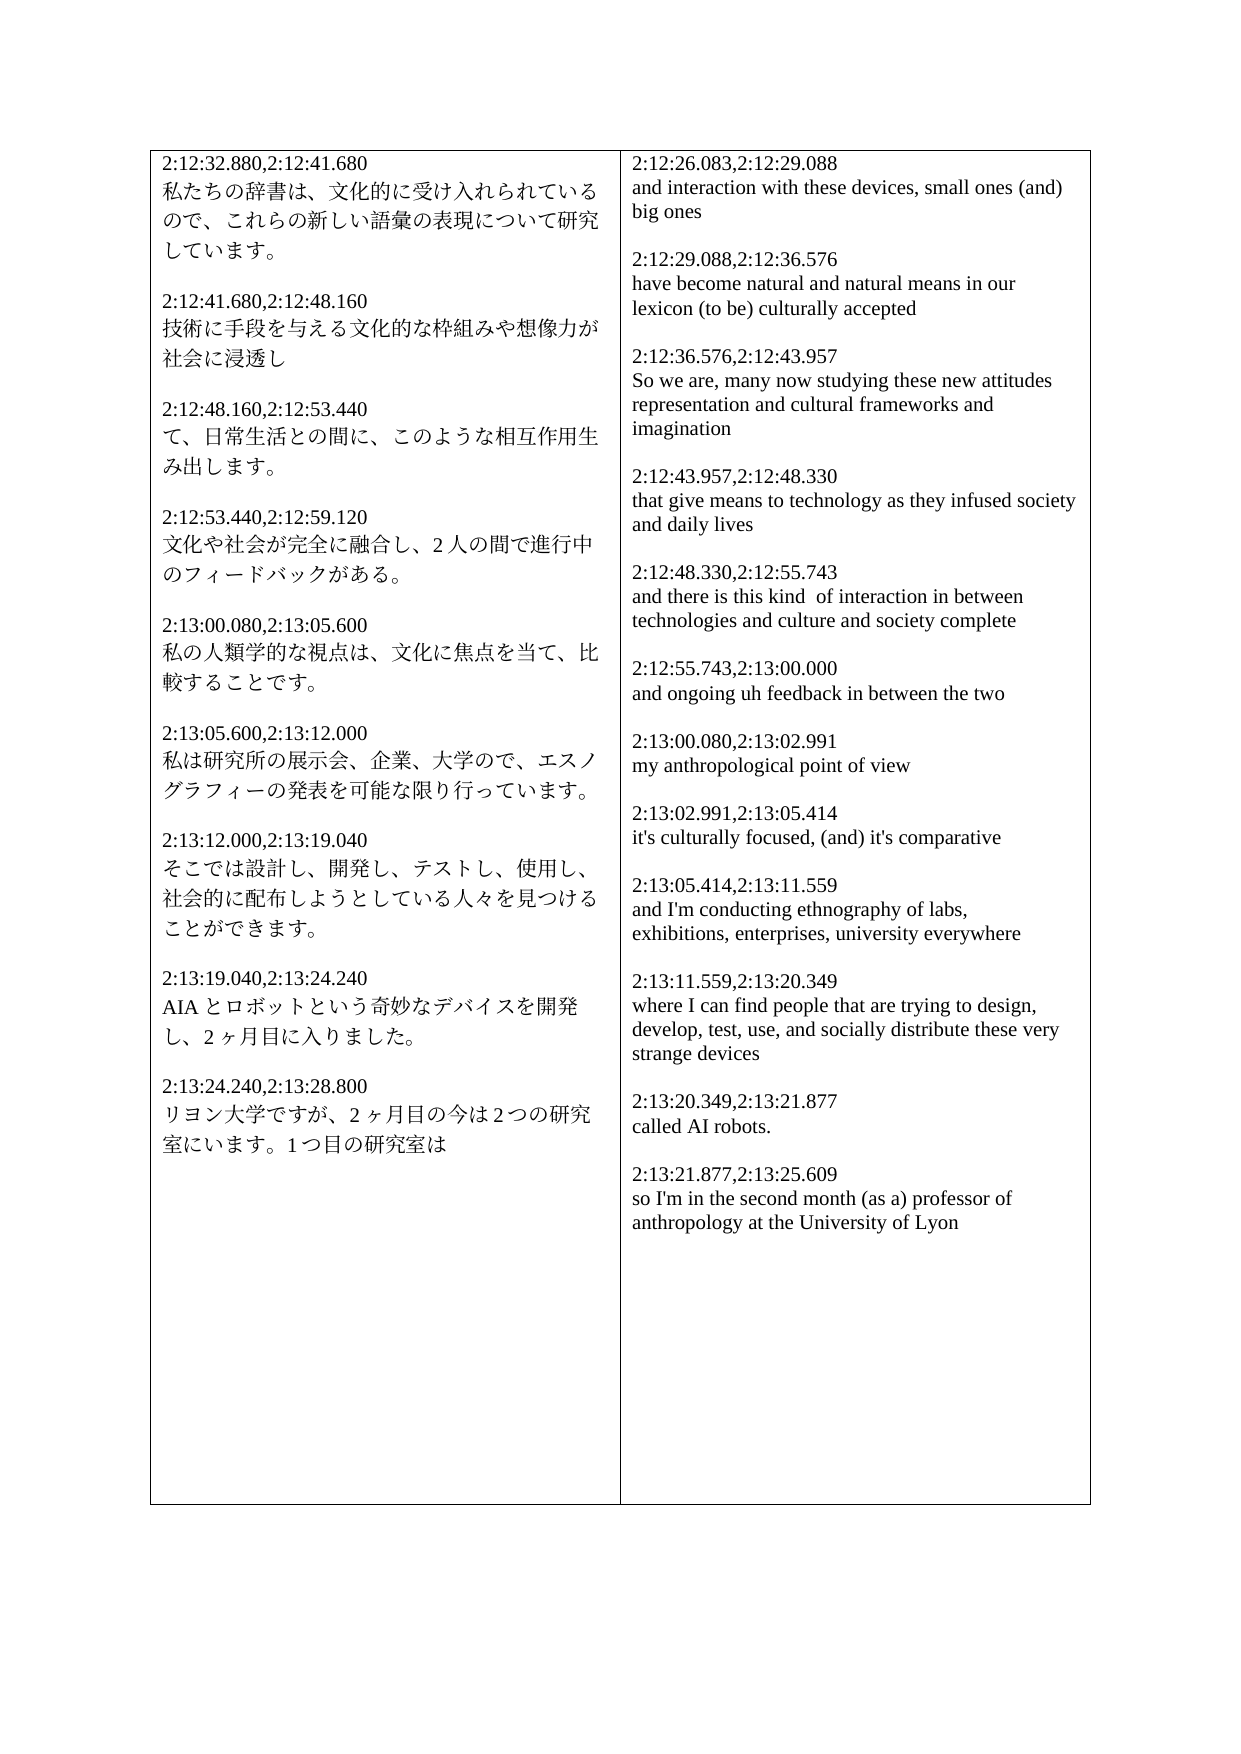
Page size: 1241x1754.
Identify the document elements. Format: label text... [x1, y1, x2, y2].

table_header 2:12:32.880,2:12:41.680 私たちの辞書は、文化的に受け入れられているので、これらの新しい語彙の表現について研究しています。 2:12:41.680,2:12:48.160 技術に手段を与える文化的な枠組みや想像力が社会に浸透し 2:12:48.160,2:12:53.440 て、日常生活との間に、このような相互作用生み出します。 2:12:53.440,2:12:59.120 文化や社会が完全に融合し、2人の間で進行中のフィードバックがある。 2:13:00.080,2:13:05.600 私の人類学的な視点は、文化に焦点を当て、比較することです。 2:13:05.600,2:13:12.000 私は研究所の展示会、企業、大学ので、エスノグラフィーの発表を可能な限り行っています。 2:13:12.000,2:13:19.040 そこでは設計し、開発し、テストし、使用し、社会的に配布しようとしている人々を見つけることができます。 2:13:19.040,2:13:24.240 AIAとロボットという奇妙なデバイスを開発し、2ヶ月目に入りました。 2:13:24.240,2:13:28.800 リヨン大学ですが、2ヶ月目の今は2つの研究室にいます。1つ目の研究室は [151, 151, 620, 1504]
table_header 2:12:26.083,2:12:29.088 and interaction with these devices, small ones (and) big ones 2:12:29.088,2:12:36.576 have become natural and natural means in our lexicon (to be) culturally accepted 2:12:36.576,2:12:43.957 So we are, many now studying these new attitudes representation and cultural frameworks and imagination 2:12:43.957,2:12:48.330 that give means to technology as they infused society and daily lives 2:12:48.330,2:12:55.743 and there is this kind of interaction in between technologies and culture and society complete 2:12:55.743,2:13:00.000 and ongoing uh feedback in between the two 2:13:00.080,2:13:02.991 my anthropological point of view 2:13:02.991,2:13:05.414 it's culturally focused, (and) it's comparative 2:13:05.414,2:13:11.559 and I'm conducting ethnography of labs, exhibitions, enterprises, university everywhere 2:13:11.559,2:13:20.349 where I can find people that are trying to design, develop, test, use, and socially distribute these very strange devices 2:13:20.349,2:13:21.877 called AI robots. 2:13:21.877,2:13:25.609 so I'm in the second month (as a) professor of anthropology at the University of Lyon [621, 151, 1090, 1504]
